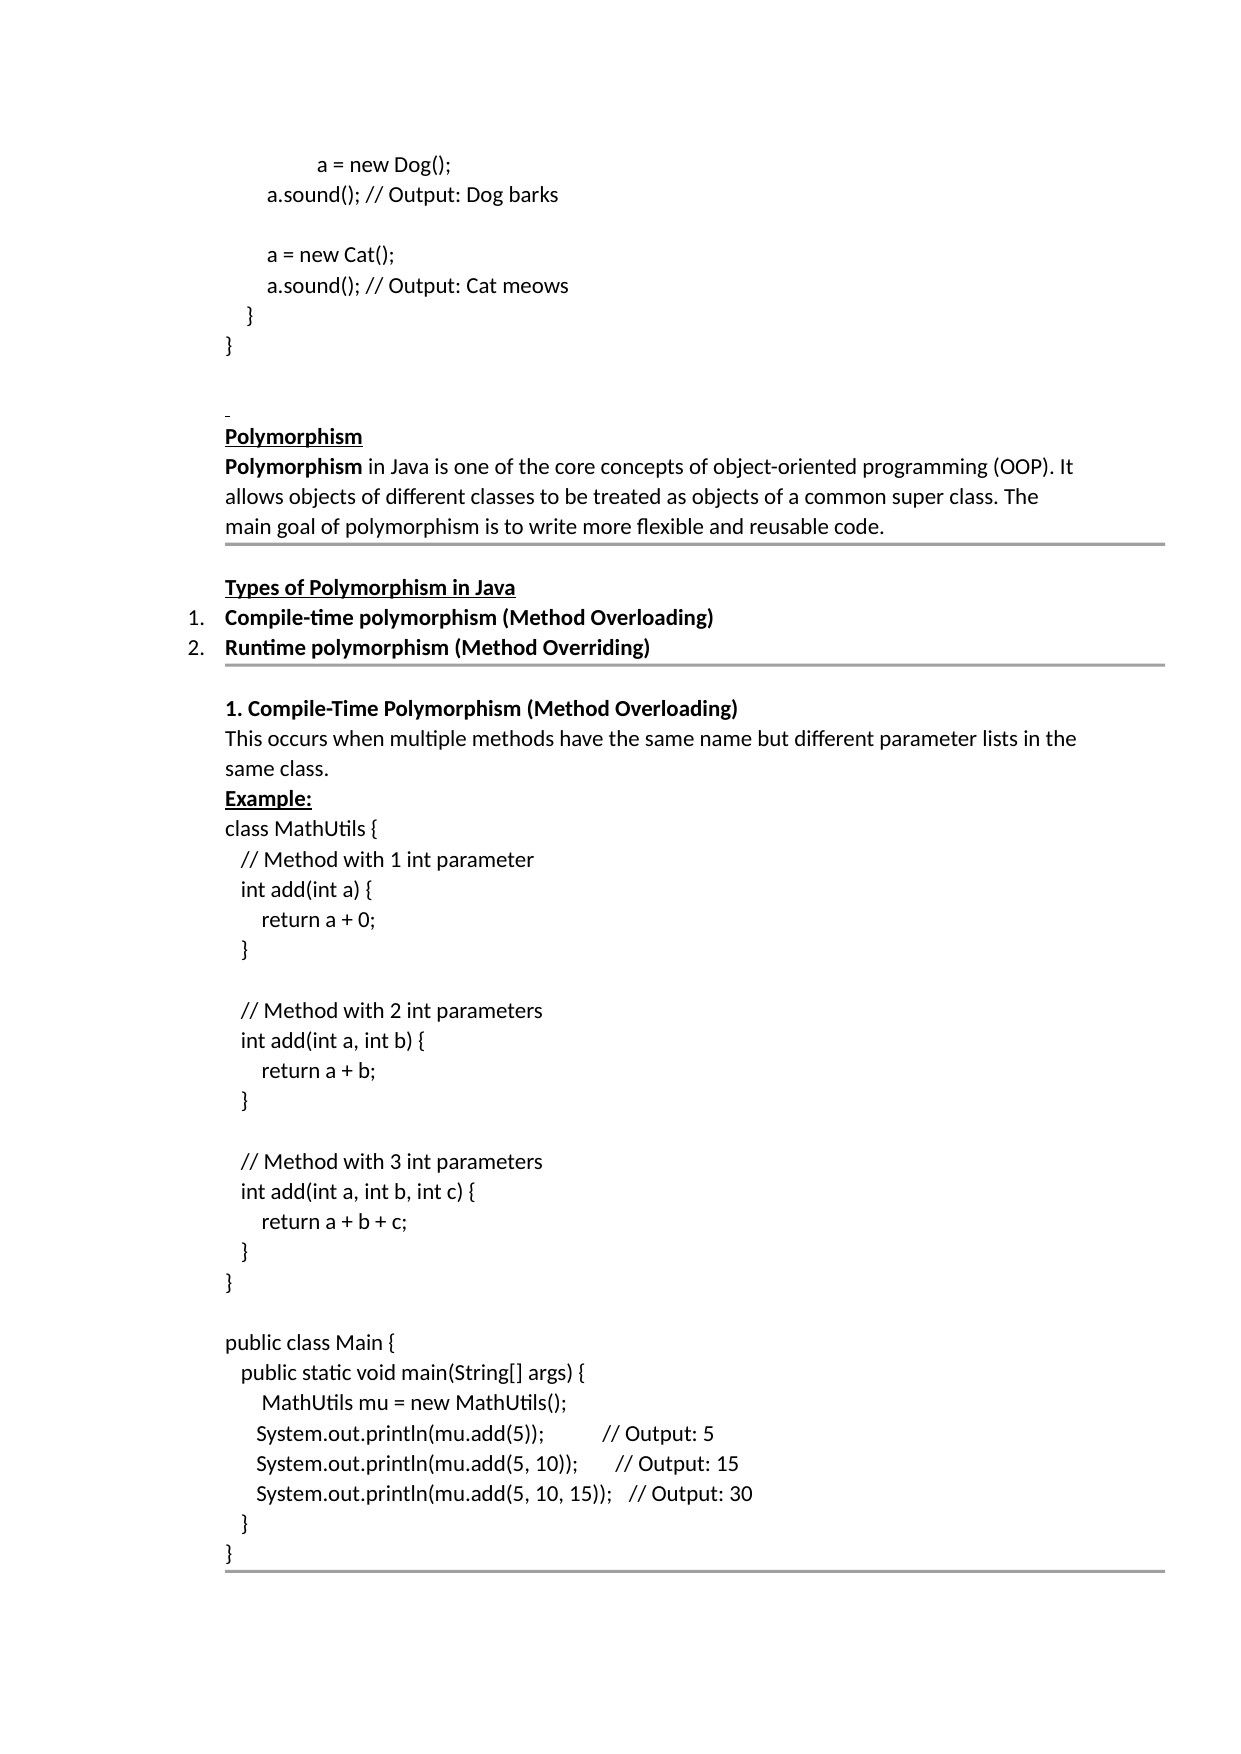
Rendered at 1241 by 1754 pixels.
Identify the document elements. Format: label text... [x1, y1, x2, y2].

list // Method with 2 int parameters [225, 996, 1090, 1024]
list return a + b + c; [225, 1207, 1090, 1235]
list } [225, 1237, 1090, 1266]
list 1. Compile-Time Polymorphism (Method Overloading) [225, 694, 1090, 722]
list } [225, 935, 1090, 963]
list int add(int a, int b) { [225, 1026, 1090, 1054]
list } [225, 1539, 1090, 1568]
list class MathUtils { [225, 814, 1090, 843]
list Compile-time polymorphism (Method Overloading) [187, 603, 1090, 631]
list Polymorphism [225, 422, 1090, 450]
list System.out.println(mu.add(5, 10)); // Output: 15 [225, 1449, 1090, 1477]
list // Method with 3 int parameters [225, 1147, 1090, 1175]
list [225, 150, 1090, 208]
list a = new Cat(); a.sound(); // Output: Cat meows } } [225, 241, 1090, 359]
list } [225, 1509, 1090, 1537]
list public static void main(String[] args) { [225, 1358, 1090, 1386]
list System.out.println(mu.add(5, 10, 15)); // Output: 30 [225, 1479, 1090, 1507]
list return a + b; [225, 1056, 1090, 1084]
list System.out.println(mu.add(5)); // Output: 5 [225, 1419, 1090, 1447]
list This occurs when multiple methods have the same name but different parameter lists in the same class. [225, 724, 1090, 782]
list return a + 0; [225, 905, 1090, 933]
list Example: [225, 784, 1090, 812]
list MathUtils mu = new MathUtils(); [225, 1388, 1090, 1417]
list // Method with 1 int parameter [225, 845, 1090, 873]
list int add(int a, int b, int c) { [225, 1177, 1090, 1205]
list Polymorphism in Java is one of the core concepts of object-oriented programming (OOP). It allows objects of different classes to be treated as objects of a common super class. The main goal of polymorphism is to write more flexible and reusable code. [225, 452, 1090, 541]
list } [225, 1268, 1090, 1296]
list } [225, 1086, 1090, 1114]
list public class Main { [225, 1328, 1090, 1356]
list Types of Polymorphism in Java [225, 573, 1090, 601]
list Runtime polymorphism (Method Overriding) [187, 633, 1090, 661]
list int add(int a) { [225, 875, 1090, 903]
